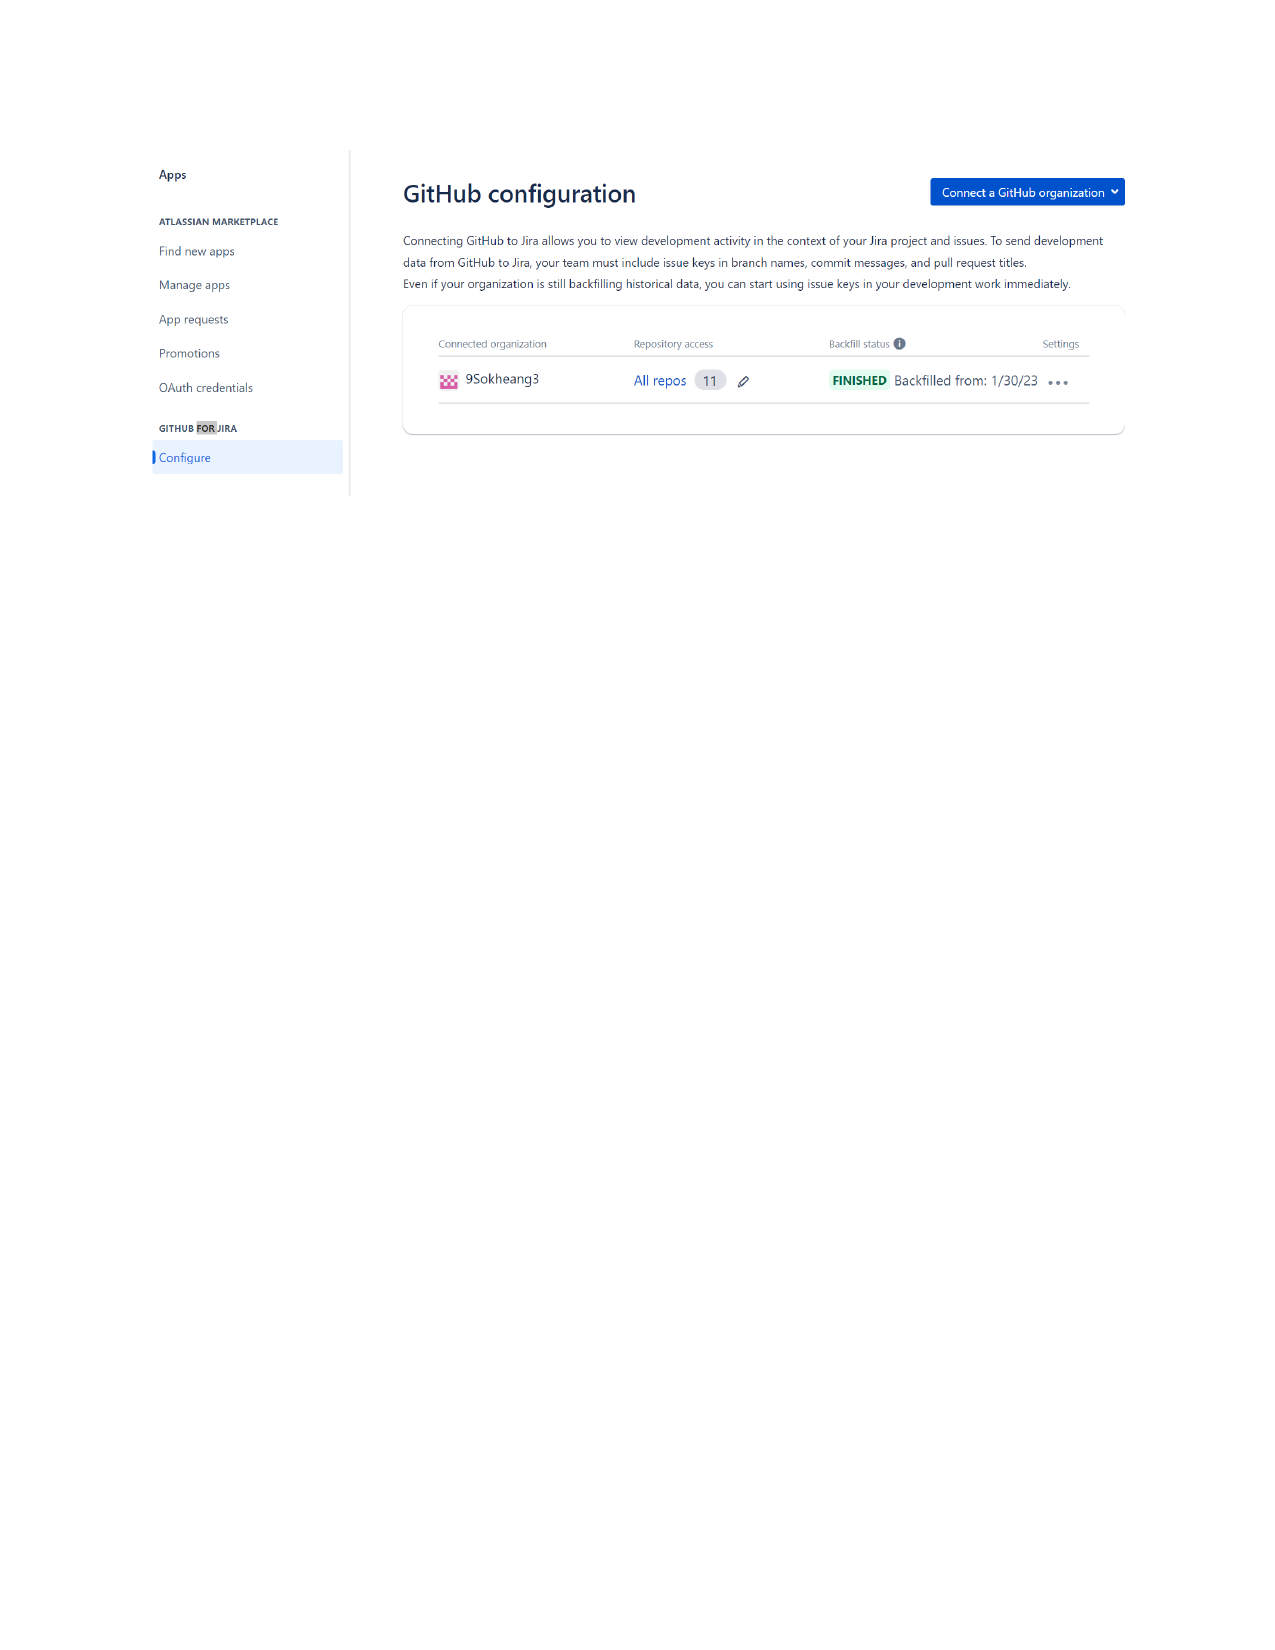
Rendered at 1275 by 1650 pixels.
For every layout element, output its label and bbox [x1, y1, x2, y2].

picture [150, 150, 1125, 496]
